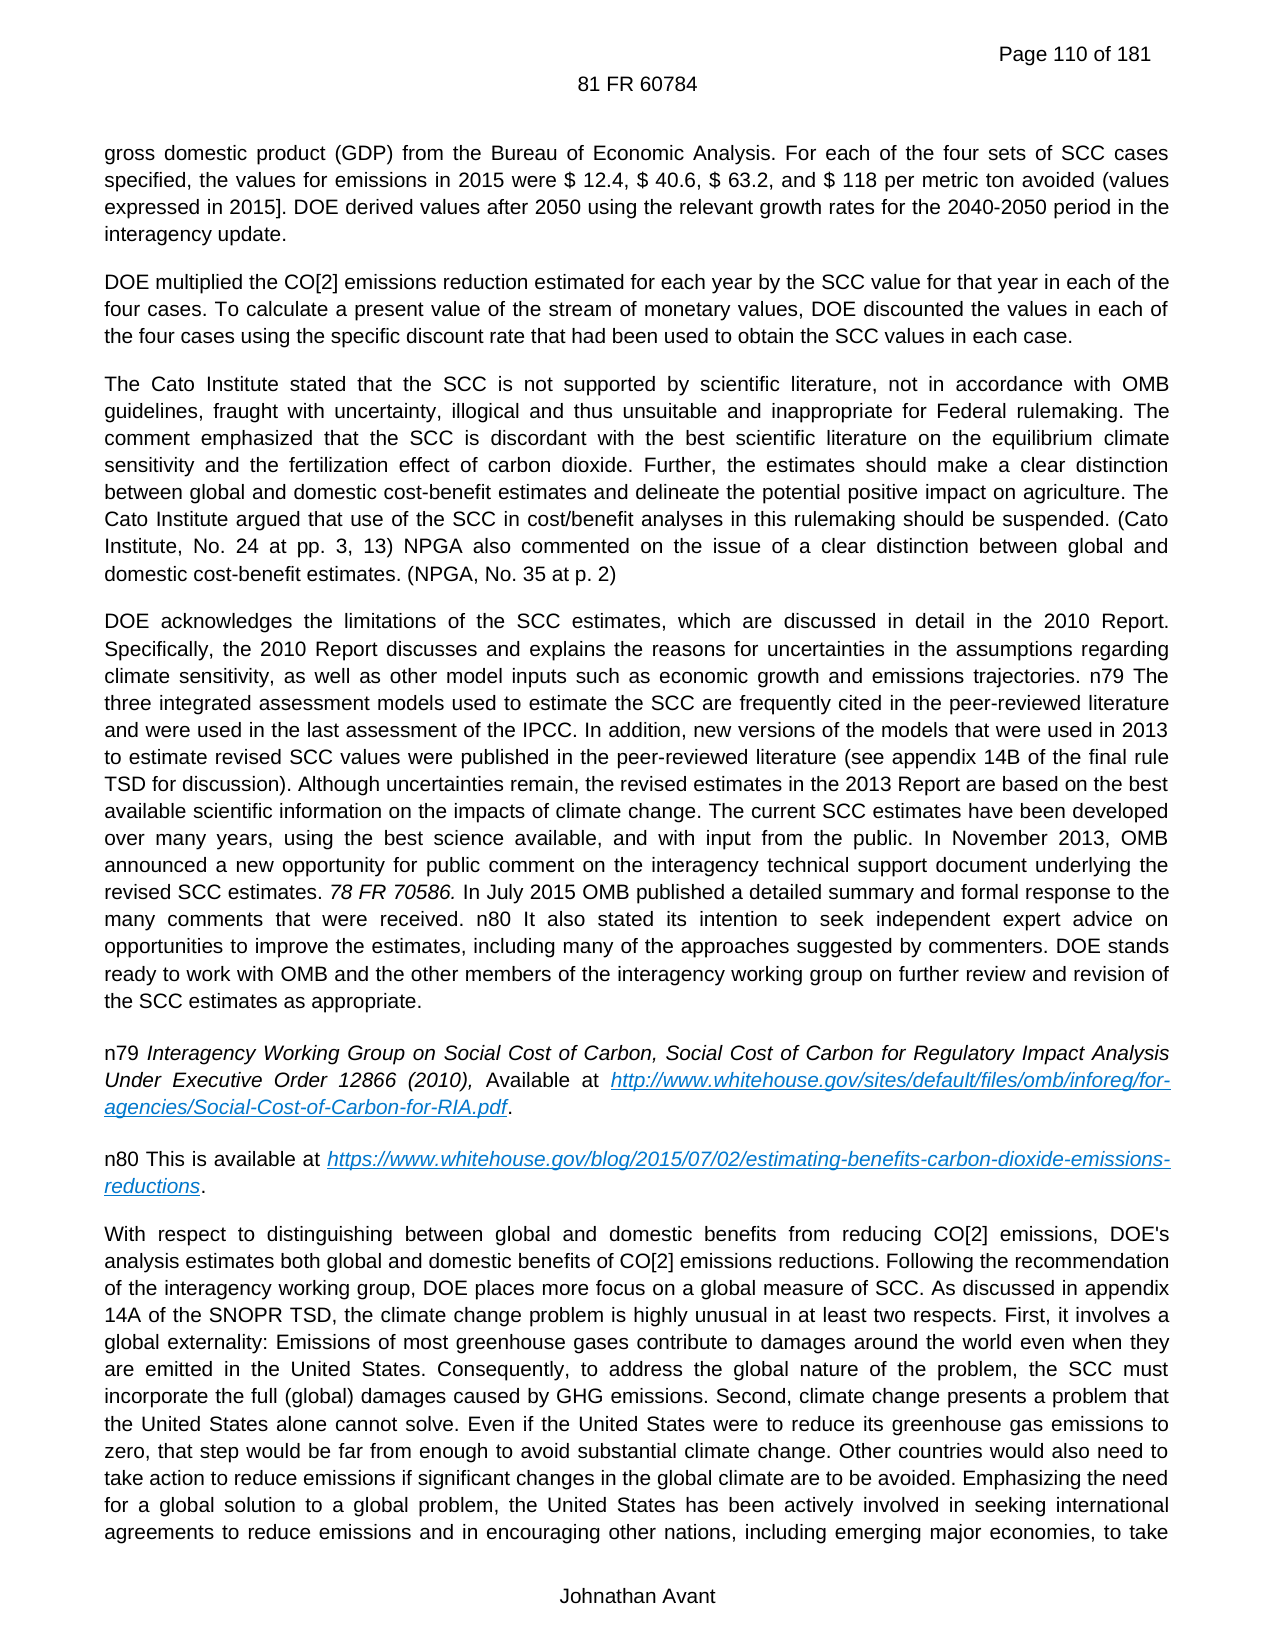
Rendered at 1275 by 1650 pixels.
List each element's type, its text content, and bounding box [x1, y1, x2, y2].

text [104, 1219, 1171, 1544]
text The Cato Institute stated that the SCC is not supported by scientific literature, not in accordance with OMB guidelines, fraught with uncertainty, illogical and thus unsuitable and inappropriate for Federal rulemaking. The comment emphasized that the SCC is discordant with the best scientific literature on the equilibrium climate sensitivity and the fertilization effect of carbon dioxide. Further, the estimates should make a clear distinction between global and domestic cost-benefit estimates and delineate the potential positive impact on agriculture. The Cato Institute argued that use of the SCC in cost/benefit analyses in this rulemaking should be suspended. (Cato Institute, No. 24 at pp. 3, 13) NPGA also commented on the issue of a clear distinction between global and domestic cost-benefit estimates. (NPGA, No. 35 at p. 2) [104, 369, 1171, 585]
text n79 Interagency Working Group on Social Cost of Carbon, Social Cost of Carbon for Regulatory Impact Analysis Under Executive Order 12866 (2010), Available at http://www.whitehouse.gov/sites/default/files/omb/inforeg/for-agencies/Social-Cost-of-Carbon-for-RIA.pdf. [104, 1037, 1171, 1119]
text n80 This is available at https://www.whitehouse.gov/blog/2015/07/02/estimating-benefits-carbon-dioxide-emissions-reductions. [104, 1144, 1171, 1198]
text DOE acknowledges the limitations of the SCC estimates, which are discussed in detail in the 2010 Report. Specifically, the 2010 Report discusses and explains the reasons for uncertainties in the assumptions regarding climate sensitivity, as well as other model inputs such as economic growth and emissions trajectories. n79 The three integrated assessment models used to estimate the SCC are frequently cited in the peer-reviewed literature and were used in the last assessment of the IPCC. In addition, new versions of the models that were used in 2013 to estimate revised SCC values were published in the peer-reviewed literature (see appendix 14B of the final rule TSD for discussion). Although uncertainties remain, the revised estimates in the 2013 Report are based on the best available scientific information on the impacts of climate change. The current SCC estimates have been developed over many years, using the best science available, and with input from the public. In November 2013, OMB announced a new opportunity for public comment on the interagency technical support document underlying the revised SCC estimates. 78 FR 70586. In July 2015 OMB published a detailed summary and formal response to the many comments that were received. n80 It also stated its intention to seek independent expert advice on opportunities to improve the estimates, including many of the approaches suggested by commenters. DOE stands ready to work with OMB and the other members of the interagency working group on further review and revision of the SCC estimates as appropriate. [104, 606, 1171, 1012]
text DOE multiplied the CO[2] emissions reduction estimated for each year by the SCC value for that year in each of the four cases. To calculate a present value of the stream of monetary values, DOE discounted the values in each of the four cases using the specific discount rate that had been used to obtain the SCC values in each case. [104, 267, 1171, 348]
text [104, 137, 1171, 246]
